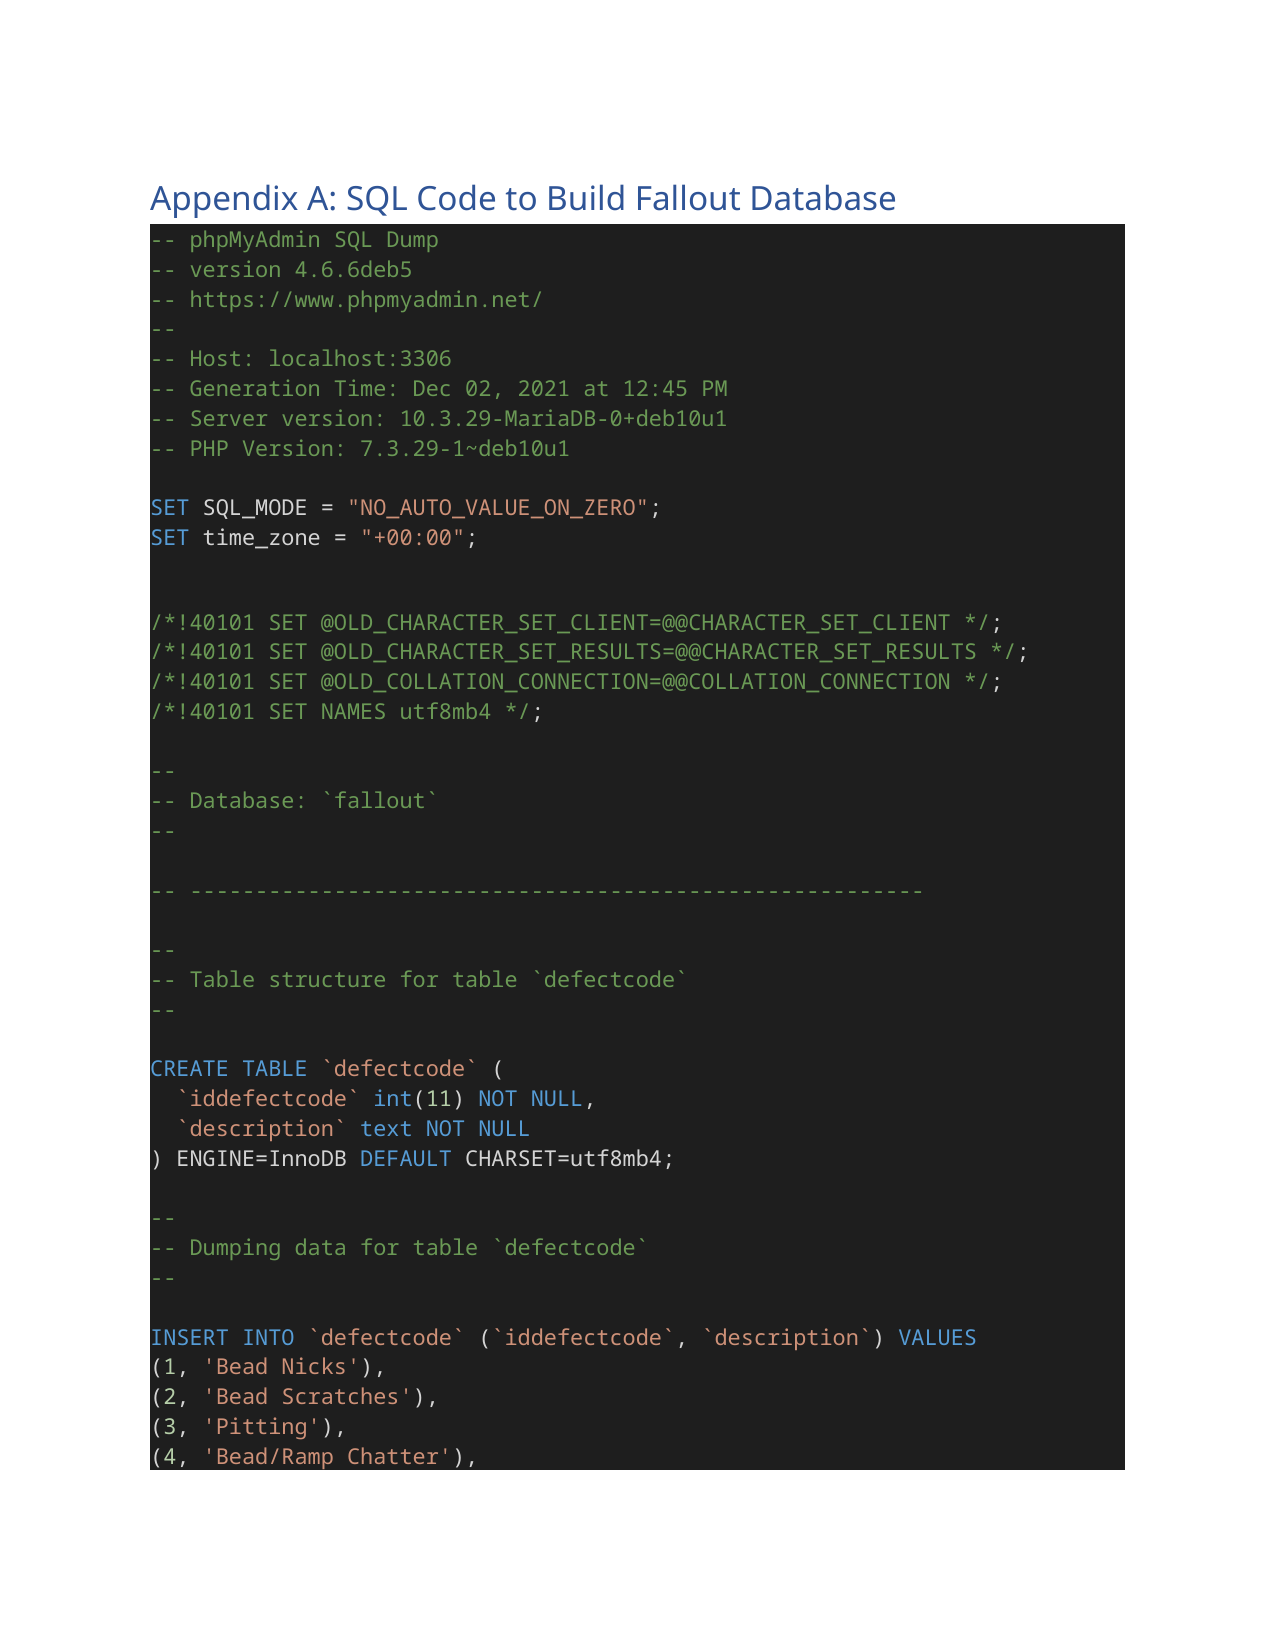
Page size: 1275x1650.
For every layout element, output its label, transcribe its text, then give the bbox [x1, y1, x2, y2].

text -- [150, 994, 1125, 1023]
text -- Database: `fallout` [150, 785, 1125, 815]
text -- Dumping data for table `defectcode` [150, 1232, 1125, 1262]
text `iddefectcode` int(11) NOT NULL, [150, 1083, 1125, 1113]
text SET time_zone = "+00:00"; [150, 522, 1125, 552]
text -- version 4.6.6deb5 [150, 254, 1125, 283]
text -- [150, 1262, 1125, 1292]
text -- [150, 1202, 1125, 1232]
text -- [150, 313, 1125, 343]
text -- PHP Version: 7.3.29-1~deb10u1 [150, 432, 1125, 462]
text -- Host: localhost:3306 [150, 343, 1125, 373]
text `description` text NOT NULL [150, 1113, 1125, 1143]
text /*!40101 SET @OLD_CHARACTER_SET_CLIENT=@@CHARACTER_SET_CLIENT */; [150, 606, 1125, 636]
text INSERT INTO `defectcode` (`iddefectcode`, `description`) VALUES [150, 1321, 1125, 1351]
text (3, 'Pitting'), [150, 1411, 1125, 1441]
text /*!40101 SET NAMES utf8mb4 */; [150, 696, 1125, 726]
text SET SQL_MODE = "NO_AUTO_VALUE_ON_ZERO"; [150, 492, 1125, 522]
text -- Generation Time: Dec 02, 2021 at 12:45 PM [150, 373, 1125, 403]
text -- -------------------------------------------------------- [150, 874, 1125, 904]
text -- [150, 815, 1125, 845]
text (2, 'Bead Scratches'), [150, 1381, 1125, 1411]
text ) ENGINE=InnoDB DEFAULT CHARSET=utf8mb4; [150, 1143, 1125, 1172]
text -- https://www.phpmyadmin.net/ [150, 283, 1125, 313]
text /*!40101 SET @OLD_COLLATION_CONNECTION=@@COLLATION_CONNECTION */; [150, 666, 1125, 696]
text (4, 'Bead/Ramp Chatter'), [150, 1441, 1125, 1470]
text (1, 'Bead Nicks'), [150, 1351, 1125, 1381]
text -- [150, 934, 1125, 964]
text -- phpMyAdmin SQL Dump [150, 224, 1125, 254]
text CREATE TABLE `defectcode` ( [150, 1053, 1125, 1083]
text /*!40101 SET @OLD_CHARACTER_SET_RESULTS=@@CHARACTER_SET_RESULTS */; [150, 636, 1125, 666]
text -- Server version: 10.3.29-MariaDB-0+deb10u1 [150, 403, 1125, 432]
subtitle Appendix A: SQL Code to Build Fallout Database [150, 175, 1125, 220]
text -- [150, 755, 1125, 785]
text -- Table structure for table `defectcode` [150, 964, 1125, 994]
